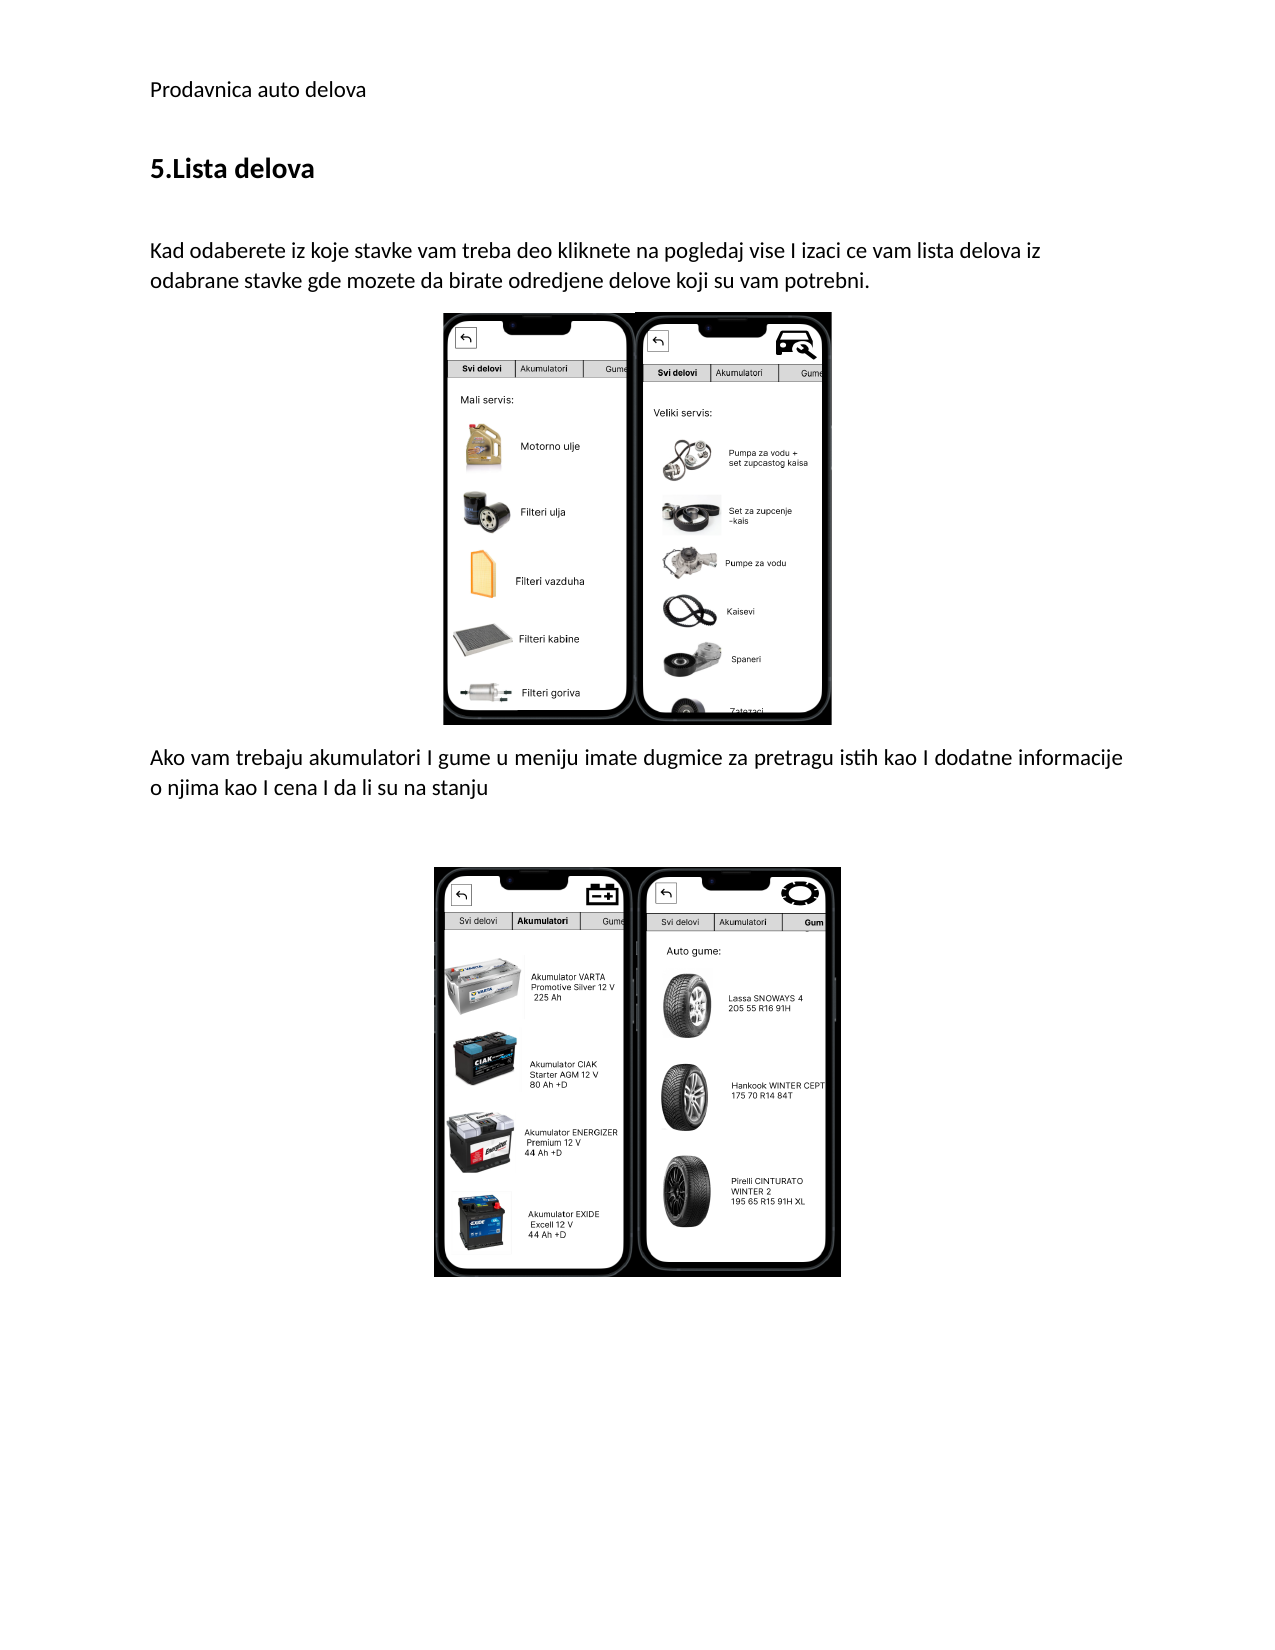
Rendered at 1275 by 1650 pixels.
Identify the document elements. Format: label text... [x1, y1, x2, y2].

subtitle 5.Lista delova [150, 150, 1125, 186]
text Ako vam trebaju akumulatori I gume u meniju imate dugmice za pretragu istih kao I dodatne informacije o njima kao I cena I da li su na stanju [150, 743, 1125, 801]
picture [443, 312, 832, 725]
picture [434, 867, 841, 1277]
text Kad odaberete iz koje stavke vam treba deo kliknete na pogledaj vise I izaci ce vam lista delova iz odabrane stavke gde mozete da birate odredjene delove koji su vam potrebni. [150, 236, 1125, 294]
